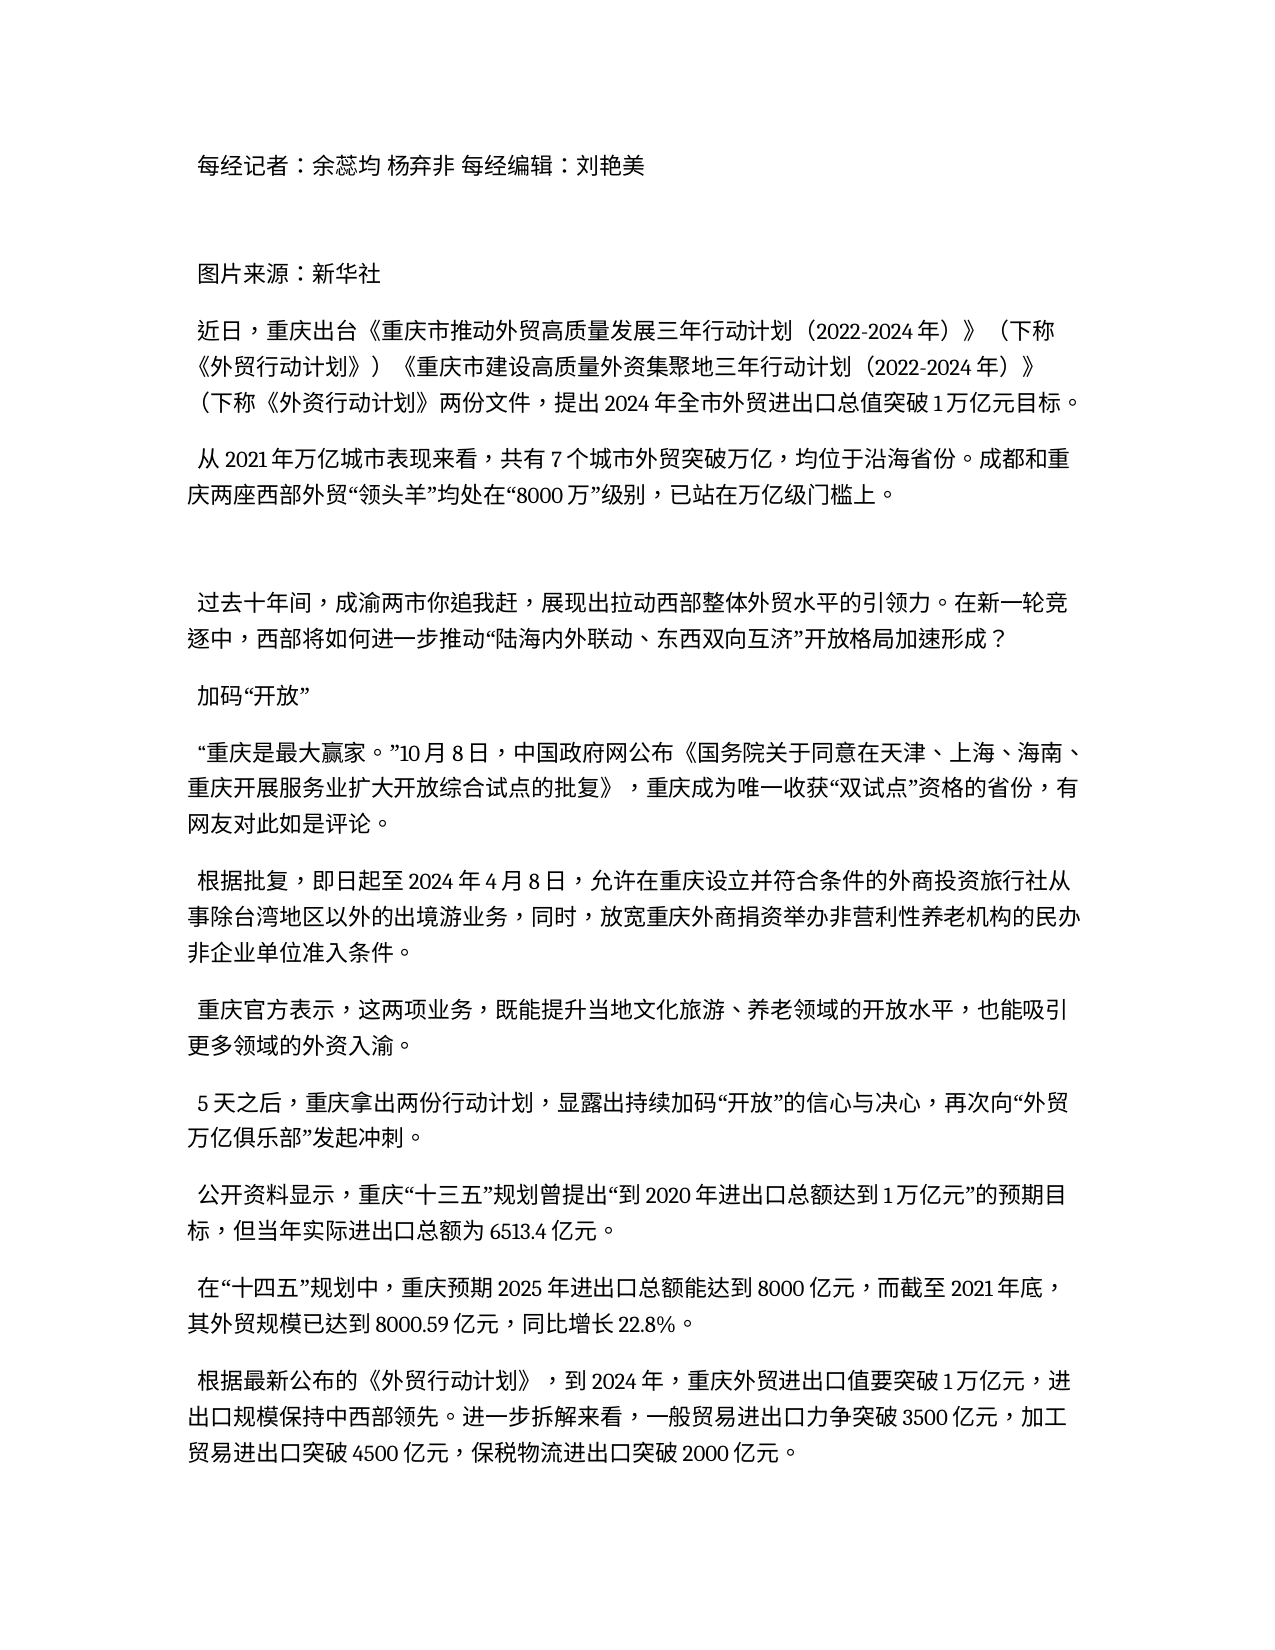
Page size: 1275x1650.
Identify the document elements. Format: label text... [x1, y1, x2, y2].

text 从2021年万亿城市表现来看，共有7个城市外贸突破万亿，均位于沿海省份。成都和重庆两座西部外贸“领头羊”均处在“8000万”级别，已站在万亿级门槛上。 [187, 443, 1087, 510]
text 公开资料显示，重庆“十三五”规划曾提出“到2020年进出口总额达到1万亿元”的预期目标，但当年实际进出口总额为6513.4亿元。 [187, 1179, 1087, 1246]
text “重庆是最大赢家。”10月8日，中国政府网公布《国务院关于同意在天津、上海、海南、重庆开展服务业扩大开放综合试点的批复》，重庆成为唯一收获“双试点”资格的省份，有网友对此如是评论。 [187, 736, 1087, 839]
text 5天之后，重庆拿出两份行动计划，显露出持续加码“开放”的信心与决心，再次向“外贸万亿俱乐部”发起冲刺。 [187, 1086, 1087, 1154]
text 过去十年间，成渝两市你追我赶，展现出拉动西部整体外贸水平的引领力。在新一轮竞逐中，西部将如何进一步推动“陆海内外联动、东西双向互济”开放格局加速形成？ [187, 587, 1087, 654]
text 在“十四五”规划中，重庆预期2025年进出口总额能达到8000亿元，而截至2021年底，其外贸规模已达到8000.59亿元，同比增长22.8%。 [187, 1272, 1087, 1339]
text 图片来源：新华社 [187, 258, 1087, 289]
text 加码“开放” [187, 680, 1087, 711]
text 根据批复，即日起至2024年4月8日，允许在重庆设立并符合条件的外商投资旅行社从事除台湾地区以外的出境游业务，同时，放宽重庆外商捐资举办非营利性养老机构的民办非企业单位准入条件。 [187, 865, 1087, 968]
text 近日，重庆出台《重庆市推动外贸高质量发展三年行动计划（2022-2024年）》（下称《外贸行动计划》）《重庆市建设高质量外资集聚地三年行动计划（2022-2024年）》（下称《外资行动计划》两份文件，提出2024年全市外贸进出口总值突破1万亿元目标。 [187, 314, 1087, 418]
text 重庆官方表示，这两项业务，既能提升当地文化旅游、养老领域的开放水平，也能吸引更多领域的外资入渝。 [187, 994, 1087, 1061]
text 根据最新公布的《外贸行动计划》，到2024年，重庆外贸进出口值要突破1万亿元，进出口规模保持中西部领先。进一步拆解来看，一般贸易进出口力争突破3500亿元，加工贸易进出口突破4500亿元，保税物流进出口突破2000亿元。 [187, 1364, 1087, 1468]
text 每经记者：余蕊均 杨弃非 每经编辑：刘艳美 [187, 150, 1087, 181]
